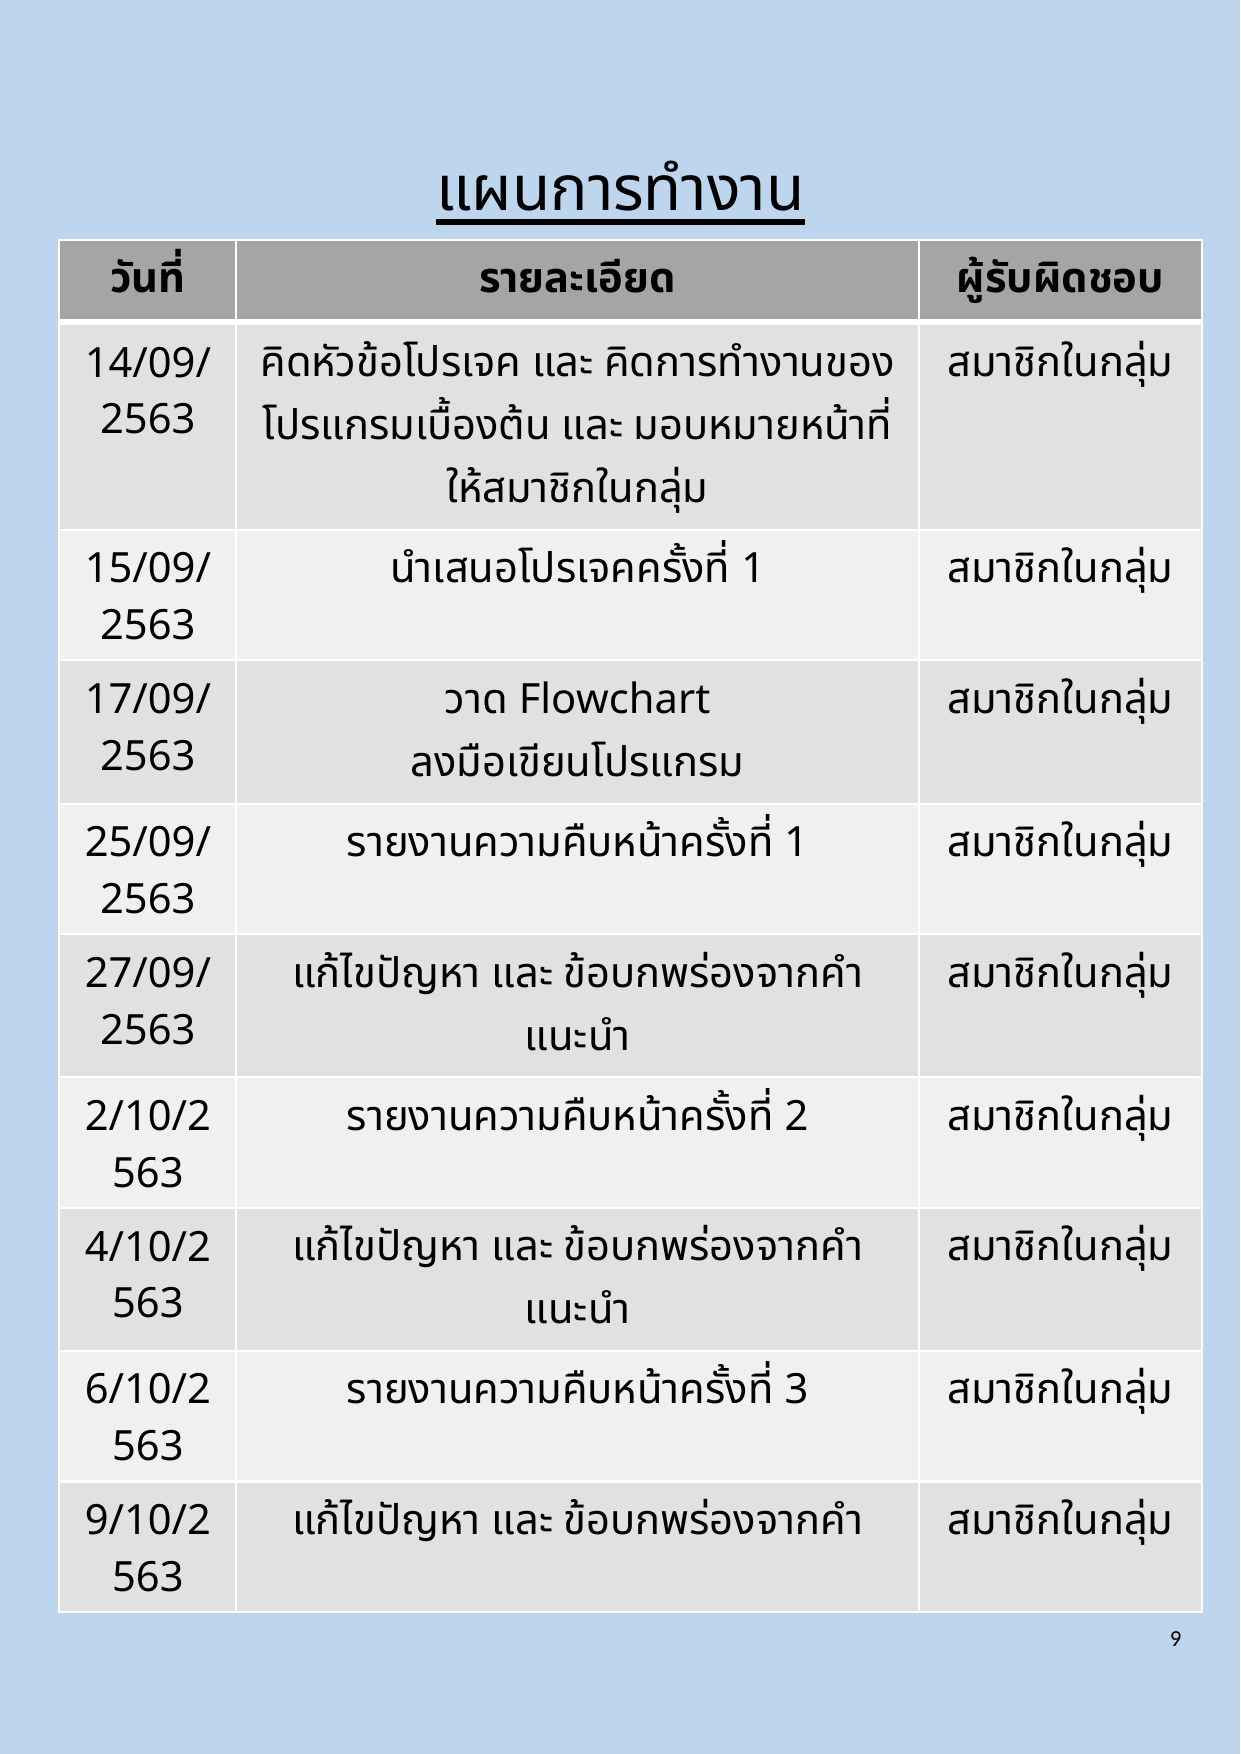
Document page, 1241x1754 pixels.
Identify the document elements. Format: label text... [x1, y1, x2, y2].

table_header ผู้รับผิดชอบ [920, 241, 1201, 319]
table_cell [237, 1483, 918, 1611]
table_cell รายงานความคืบหน้าครั้งที่ 2 [237, 1078, 918, 1207]
table_cell สมาชิกในกลุ่ม [920, 531, 1201, 659]
table_cell รายงานความคืบหน้าครั้งที่ 3 [237, 1352, 918, 1480]
table_cell 4/10/2563 [60, 1209, 235, 1350]
table_cell แก้ไขปัญหา และ ข้อบกพร่องจากคำแนะนำ [237, 935, 918, 1076]
table_cell รายงานความคืบหน้าครั้งที่ 1 [237, 805, 918, 933]
table_cell สมาชิกในกลุ่ม [920, 1483, 1201, 1611]
table_cell สมาชิกในกลุ่ม [920, 1078, 1201, 1207]
table_cell สมาชิกในกลุ่ม [920, 1352, 1201, 1480]
table_cell วาด Flowchart ลงมือเขียนโปรแกรม [237, 661, 918, 803]
table_cell 15/09/2563 [60, 531, 235, 659]
table_cell 25/09/2563 [60, 805, 235, 933]
table_cell สมาชิกในกลุ่ม [920, 935, 1201, 1076]
table_cell 27/09/2563 [60, 935, 235, 1076]
table_cell 9/10/2563 [60, 1483, 235, 1611]
table_cell 6/10/2563 [60, 1352, 235, 1480]
table_cell สมาชิกในกลุ่ม [920, 805, 1201, 933]
text แผนการทำงาน [59, 144, 1181, 239]
table_cell สมาชิกในกลุ่ม [920, 325, 1201, 529]
table_cell สมาชิกในกลุ่ม [920, 1209, 1201, 1350]
table_header วันที่ [60, 241, 235, 319]
table_cell 17/09/2563 [60, 661, 235, 803]
table_cell คิดหัวข้อโปรเจค และ คิดการทำงานของโปรแกรมเบื้องต้น และ มอบหมายหน้าที่ให้สมาชิกในกลุ่ม [237, 325, 918, 529]
table_cell สมาชิกในกลุ่ม [920, 661, 1201, 803]
table_cell 2/10/2563 [60, 1078, 235, 1207]
table_cell แก้ไขปัญหา และ ข้อบกพร่องจากคำแนะนำ [237, 1209, 918, 1350]
table_cell 14/09/2563 [60, 325, 235, 529]
table_cell นำเสนอโปรเจคครั้งที่ 1 [237, 531, 918, 659]
table_header รายละเอียด [237, 241, 918, 319]
